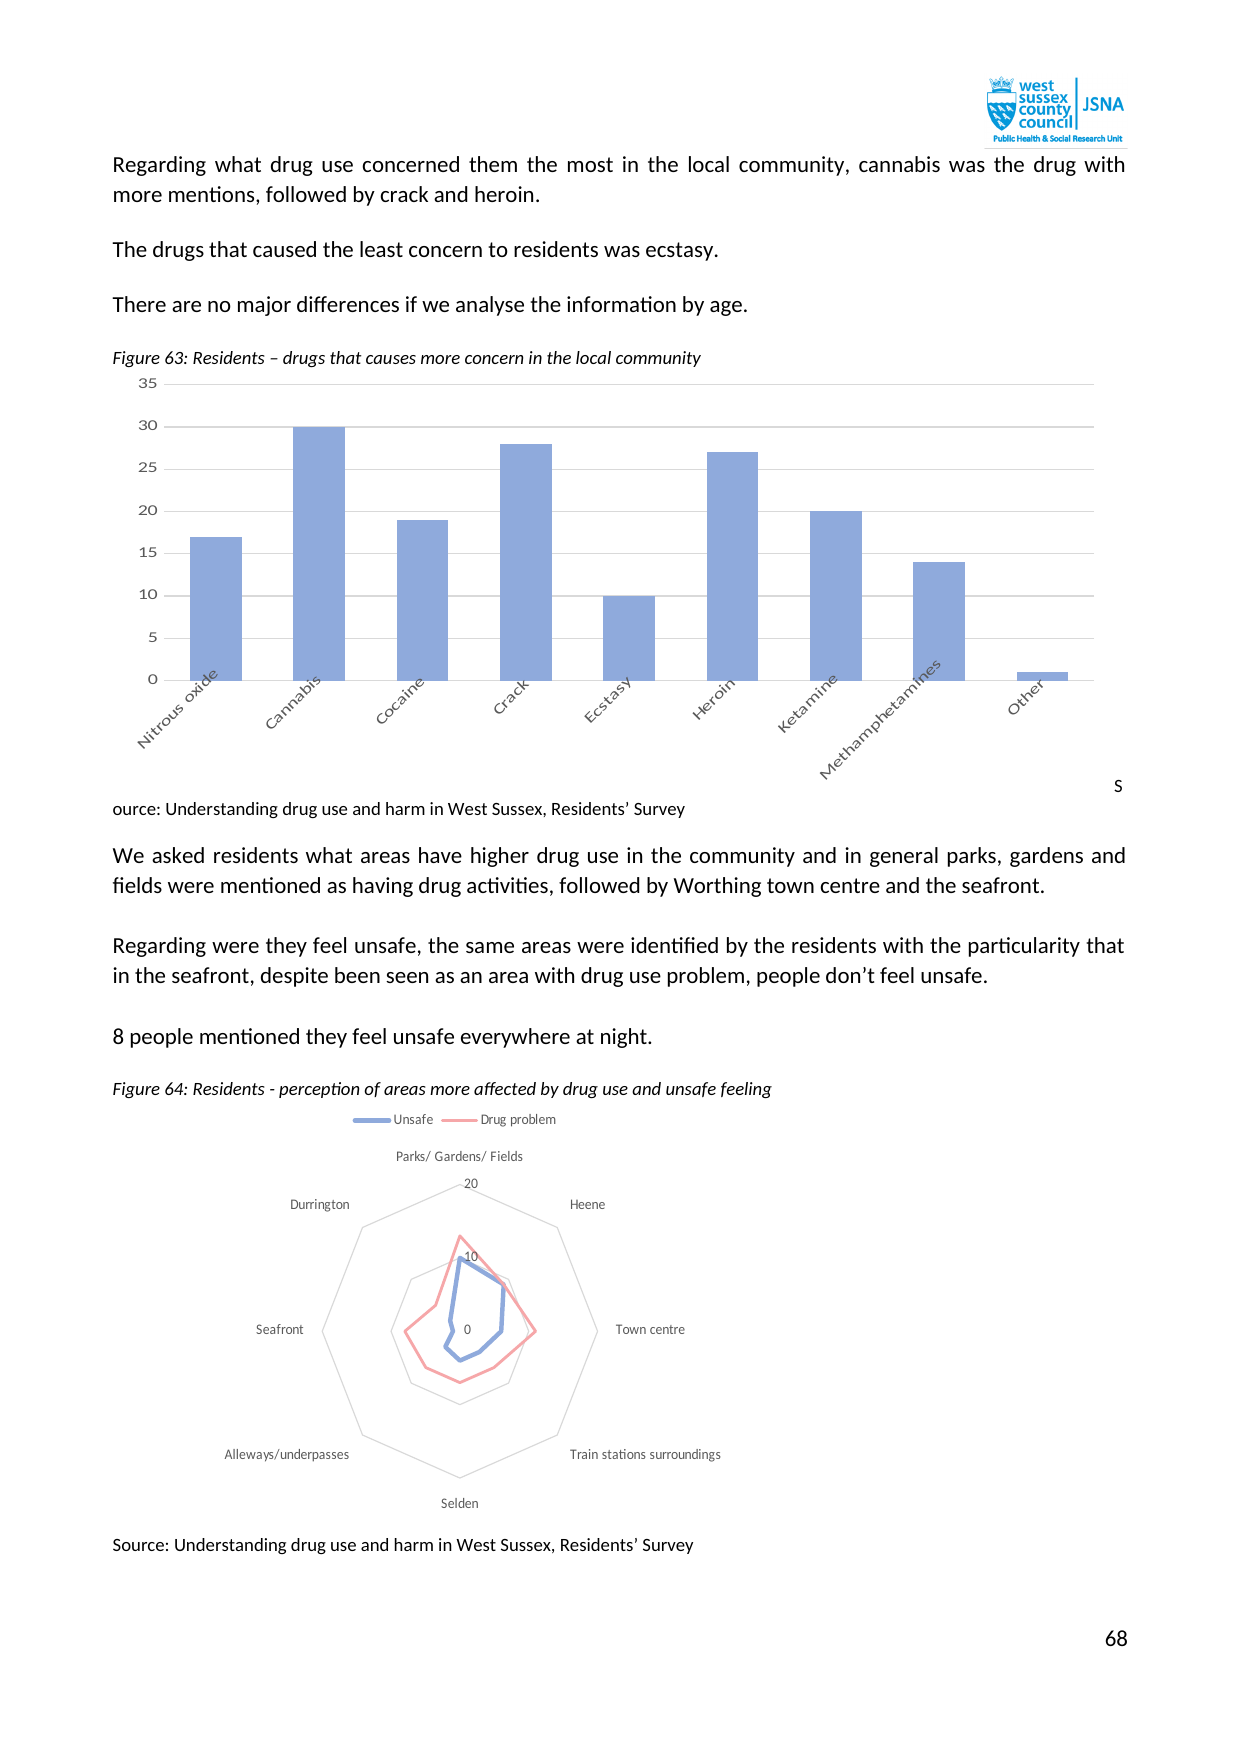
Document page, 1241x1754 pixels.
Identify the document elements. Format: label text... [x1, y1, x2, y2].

text There are no major differences if we analyse the information by age. [112, 291, 1128, 319]
text The drugs that caused the least concern to residents was ecstasy. [112, 235, 1128, 263]
list Regarding were they feel unsafe, the same areas were identified by the residents with the particularity that in the seafront, despite been seen as an area with drug use problem, people don’t feel unsafe. [112, 931, 1128, 990]
text Figure 63: Residents – drugs that causes more concern in the local communitySource: Understanding drug use and harm in West Sussex, Residents’ Survey [112, 346, 1128, 820]
text Regarding what drug use concerned them the most in the local community, cannabis was the drug with more mentions, followed by crack and heroin. [112, 150, 1128, 208]
list Source: Understanding drug use and harm in West Sussex, Residents’ Survey [112, 1533, 1128, 1556]
list 8 people mentioned they feel unsafe everywhere at night. [112, 1022, 1128, 1050]
text Figure 64: Residents - perception of areas more affected by drug use and unsafe feeling [112, 1077, 1128, 1512]
picture [981, 73, 1128, 149]
list We asked residents what areas have higher drug use in the community and in general parks, gardens and fields were mentioned as having drug activities, followed by Worthing town centre and the seafront. [112, 841, 1128, 899]
